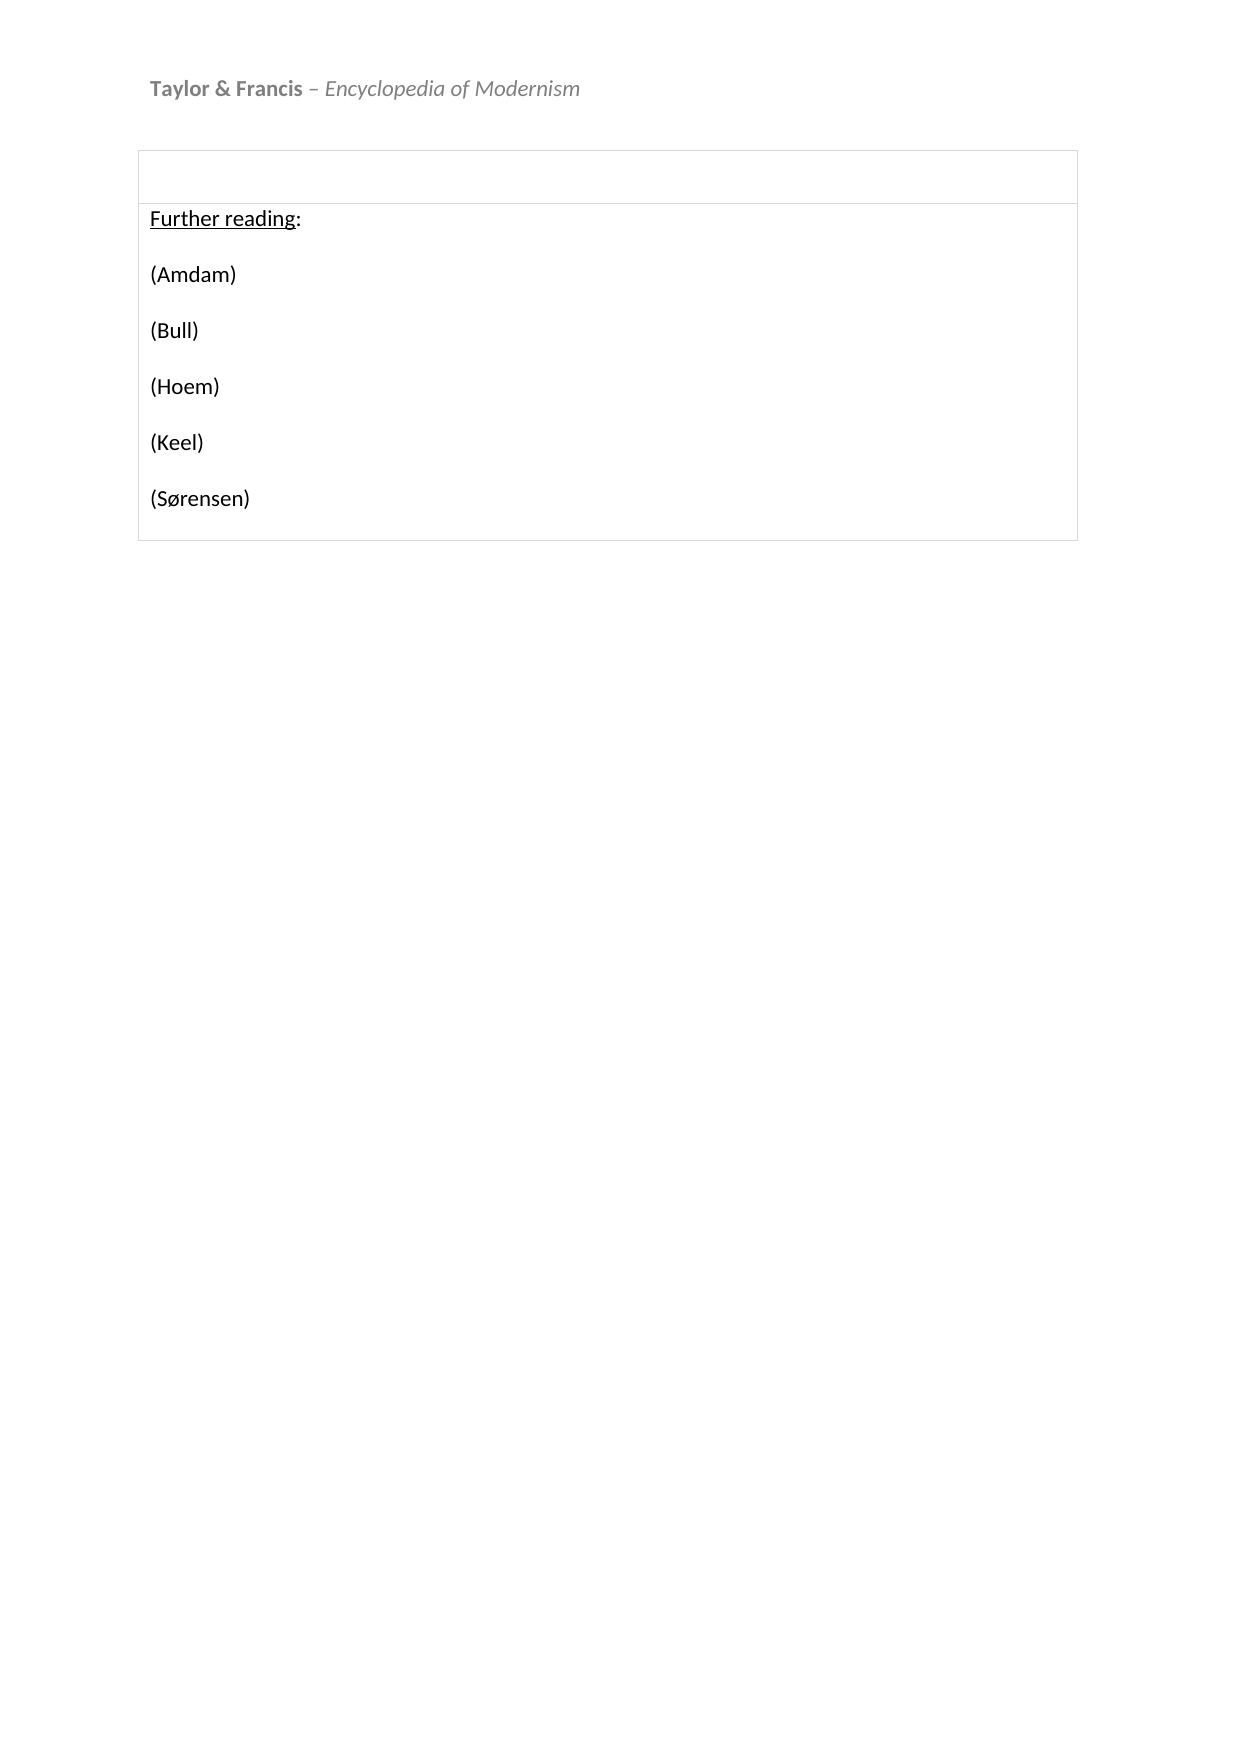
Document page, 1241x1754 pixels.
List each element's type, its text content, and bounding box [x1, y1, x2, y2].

table_cell Further reading: [139, 204, 1077, 540]
